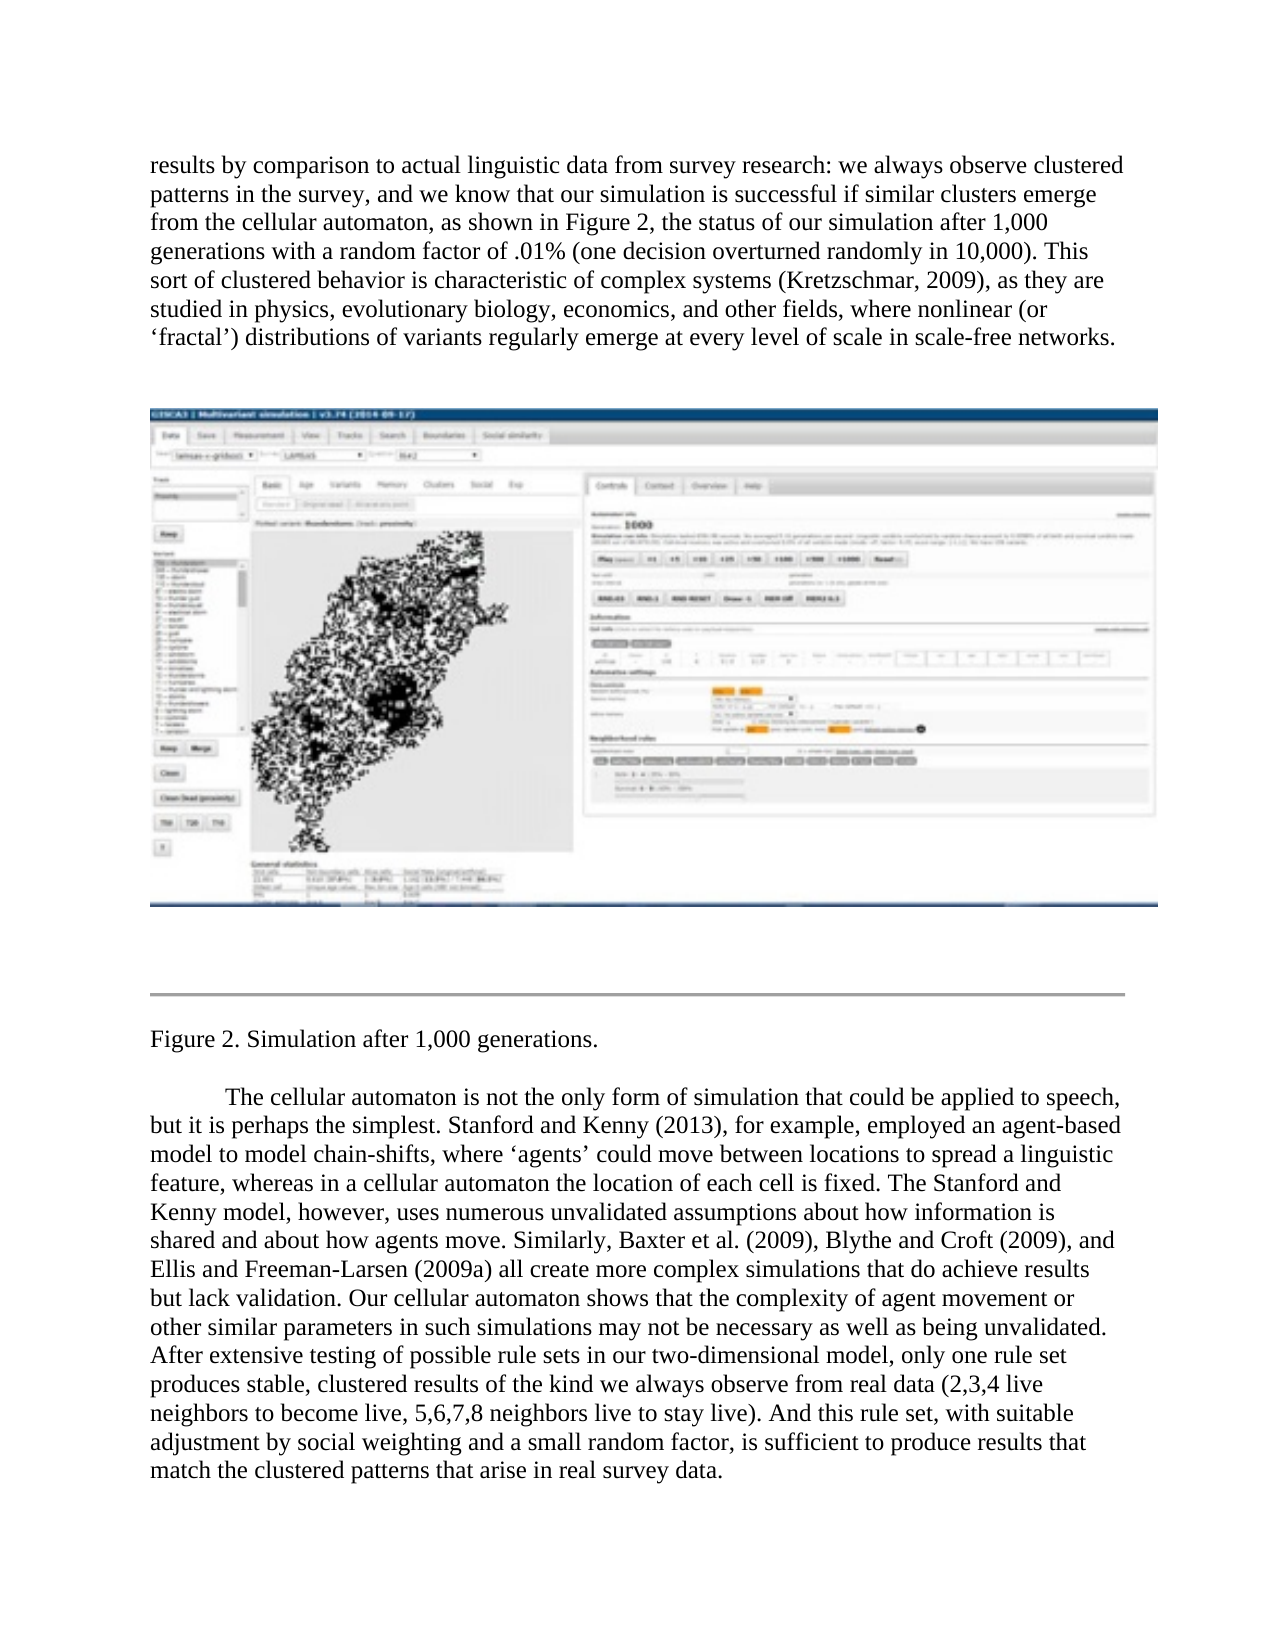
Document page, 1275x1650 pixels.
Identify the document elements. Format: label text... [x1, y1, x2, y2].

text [150, 150, 1125, 351]
text Figure 2. Simulation after 1,000 generations. [150, 1024, 1125, 1053]
picture [150, 408, 1158, 907]
text The cellular automaton is not the only form of simulation that could be applied to speech, but it is perhaps the simplest. Stanford and Kenny (2013), for example, employed an agent-based model to model chain-shifts, where ‘agents’ could move between locations to spread a linguistic feature, whereas in a cellular automaton the location of each cell is fixed. The Stanford and Kenny model, however, uses numerous unvalidated assumptions about how information is shared and about how agents move. Similarly, Baxter et al. (2009), Blythe and Croft (2009), and Ellis and Freeman-Larsen (2009a) all create more complex simulations that do achieve results but lack validation. Our cellular automaton shows that the complexity of agent movement or other similar parameters in such simulations may not be necessary as well as being unvalidated. After extensive testing of possible rule sets in our two-dimensional model, only one rule set produces stable, clustered results of the kind we always observe from real data (2,3,4 live neighbors to become live, 5,6,7,8 neighbors live to stay live). And this rule set, with suitable adjustment by social weighting and a small random factor, is sufficient to produce results that match the clustered patterns that arise in real survey data. [150, 1082, 1125, 1484]
